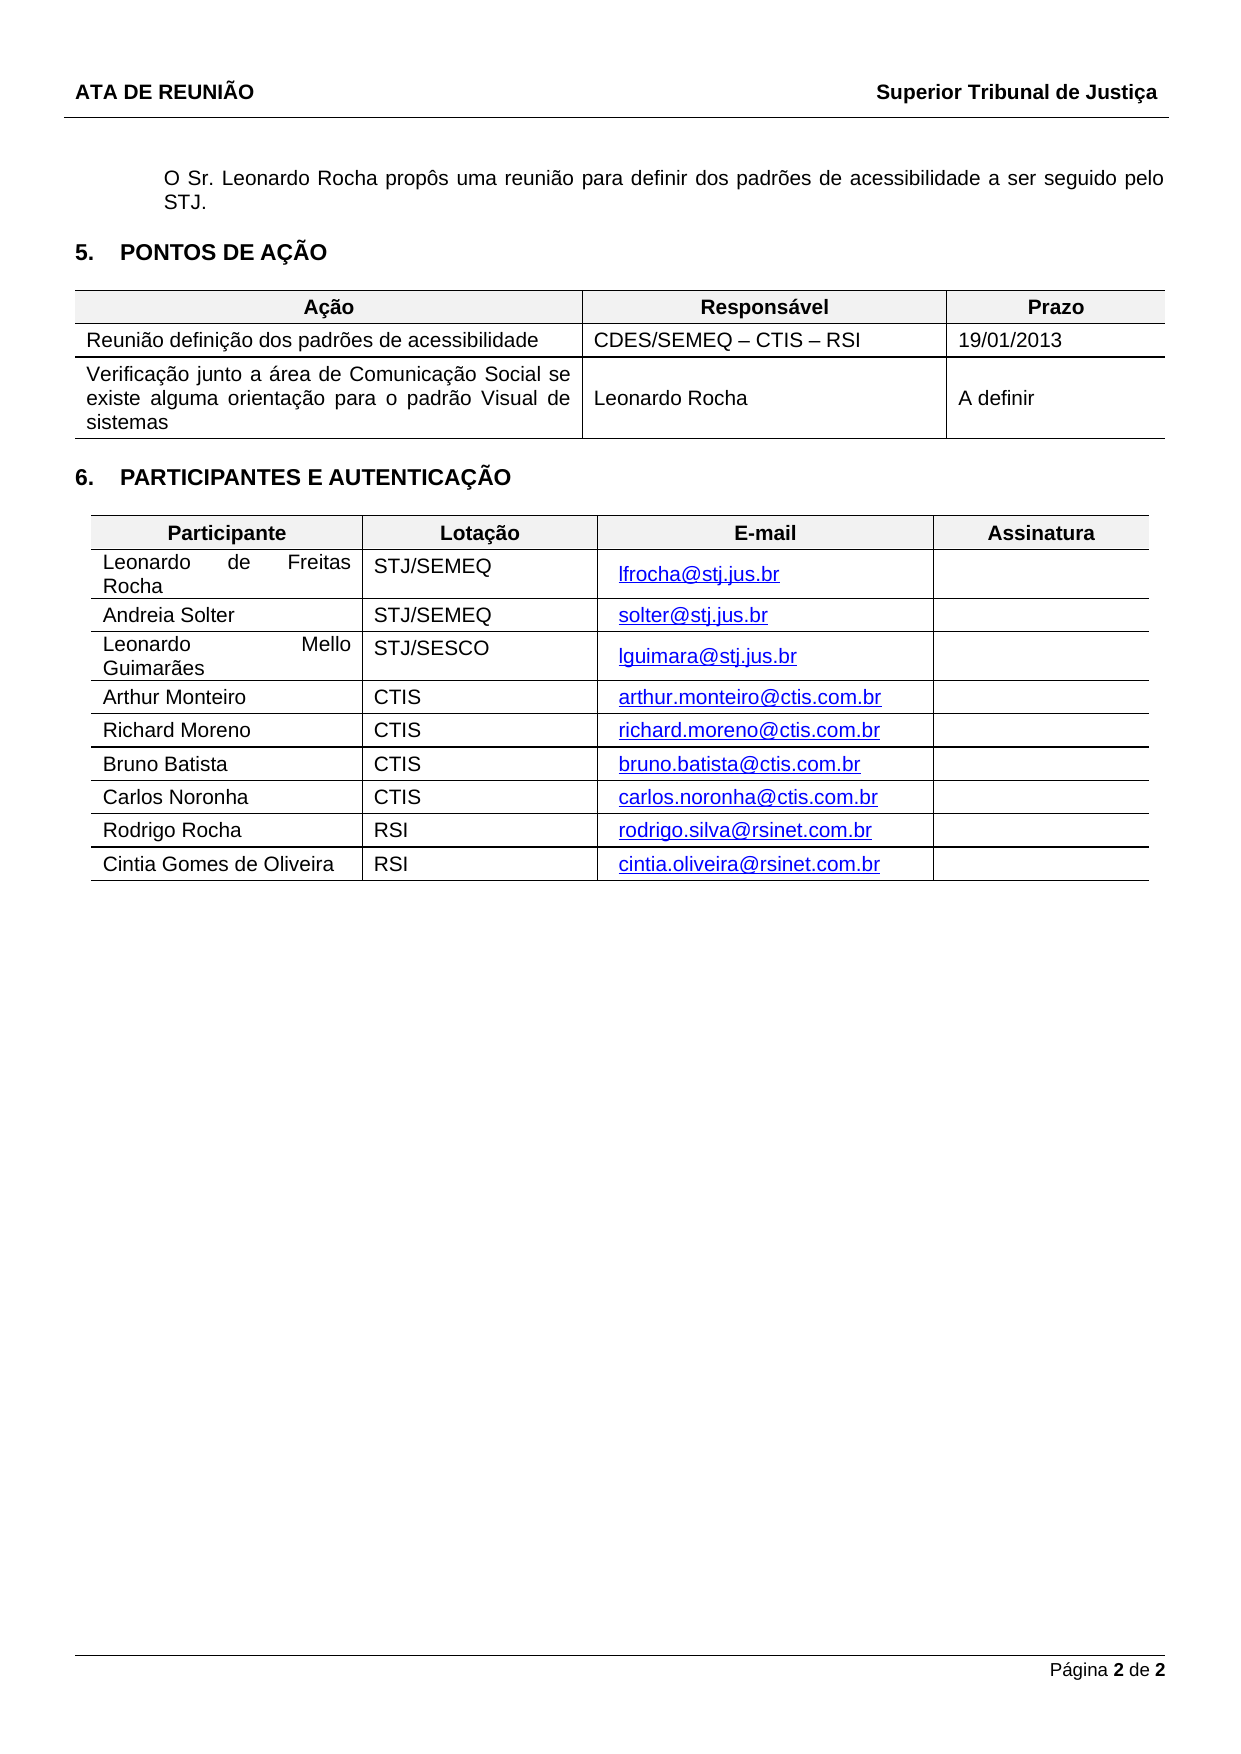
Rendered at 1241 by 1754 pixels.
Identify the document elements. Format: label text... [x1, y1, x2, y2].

table_cell Cintia Gomes de Oliveira [91, 848, 362, 880]
table_cell bruno.batista@ctis.com.br [598, 748, 933, 780]
table_cell A definir [947, 358, 1165, 438]
table_cell arthur.monteiro@ctis.com.br [598, 681, 933, 713]
table_header Participante [91, 516, 362, 548]
table_cell solter@stj.jus.br [598, 599, 933, 631]
table_cell Reunião definição dos padrões de acessibilidade [75, 324, 582, 356]
table_cell [934, 599, 1149, 631]
text O Sr. Leonardo Rocha propôs uma reunião para definir dos padrões de acessibilidade a ser seguido pelo STJ. [164, 166, 1165, 213]
table_cell Andreia Solter [91, 599, 362, 631]
table_cell lfrocha@stj.jus.br [598, 550, 933, 597]
table_header Assinatura [934, 516, 1149, 548]
table_cell Arthur Monteiro [91, 681, 362, 713]
table_cell STJ/SEMEQ [363, 599, 597, 631]
table_cell Leonardo Rocha [583, 358, 946, 438]
table_cell Verificação junto a área de Comunicação Social se existe alguma orientação para o padrão Visual de sistemas [75, 358, 582, 438]
table_cell carlos.noronha@ctis.com.br [598, 781, 933, 813]
table_cell rodrigo.silva@rsinet.com.br [598, 814, 933, 846]
table_cell Richard Moreno [91, 714, 362, 746]
table_cell CTIS [363, 681, 597, 713]
table_cell [934, 632, 1149, 680]
subtitle PONTOS DE AÇÃO [75, 238, 1168, 265]
table_cell richard.moreno@ctis.com.br [598, 714, 933, 746]
table_cell CTIS [363, 748, 597, 780]
table_cell Carlos Noronha [91, 781, 362, 813]
table_cell Bruno Batista [91, 748, 362, 780]
table_cell Rodrigo Rocha [91, 814, 362, 846]
table_cell [934, 814, 1149, 846]
table_cell 19/01/2013 [947, 324, 1165, 356]
table_header Ação [75, 291, 582, 323]
table_cell CDES/SEMEQ – CTIS – RSI [583, 324, 946, 356]
subtitle PARTICIPANTES E AUTENTICAÇÃO [75, 464, 1168, 490]
table_header Lotação [363, 516, 597, 548]
table_header Prazo [947, 291, 1165, 323]
table_cell Leonardo Mello Guimarães [91, 632, 362, 680]
table_cell RSI [363, 848, 597, 880]
table_cell CTIS [363, 781, 597, 813]
table_cell RSI [363, 814, 597, 846]
table_header E-mail [598, 516, 933, 548]
table_header Responsável [583, 291, 946, 323]
table_cell [934, 681, 1149, 713]
table_cell [934, 550, 1149, 597]
table_cell [934, 714, 1149, 746]
table_cell CTIS [363, 714, 597, 746]
table_cell STJ/SESCO [363, 632, 597, 680]
table_cell lguimara@stj.jus.br [598, 632, 933, 680]
table_cell STJ/SEMEQ [363, 550, 597, 597]
table_cell [934, 848, 1149, 880]
table_cell cintia.oliveira@rsinet.com.br [598, 848, 933, 880]
table_cell [934, 748, 1149, 780]
table_cell Leonardo de Freitas Rocha [91, 550, 362, 597]
table_cell [934, 781, 1149, 813]
